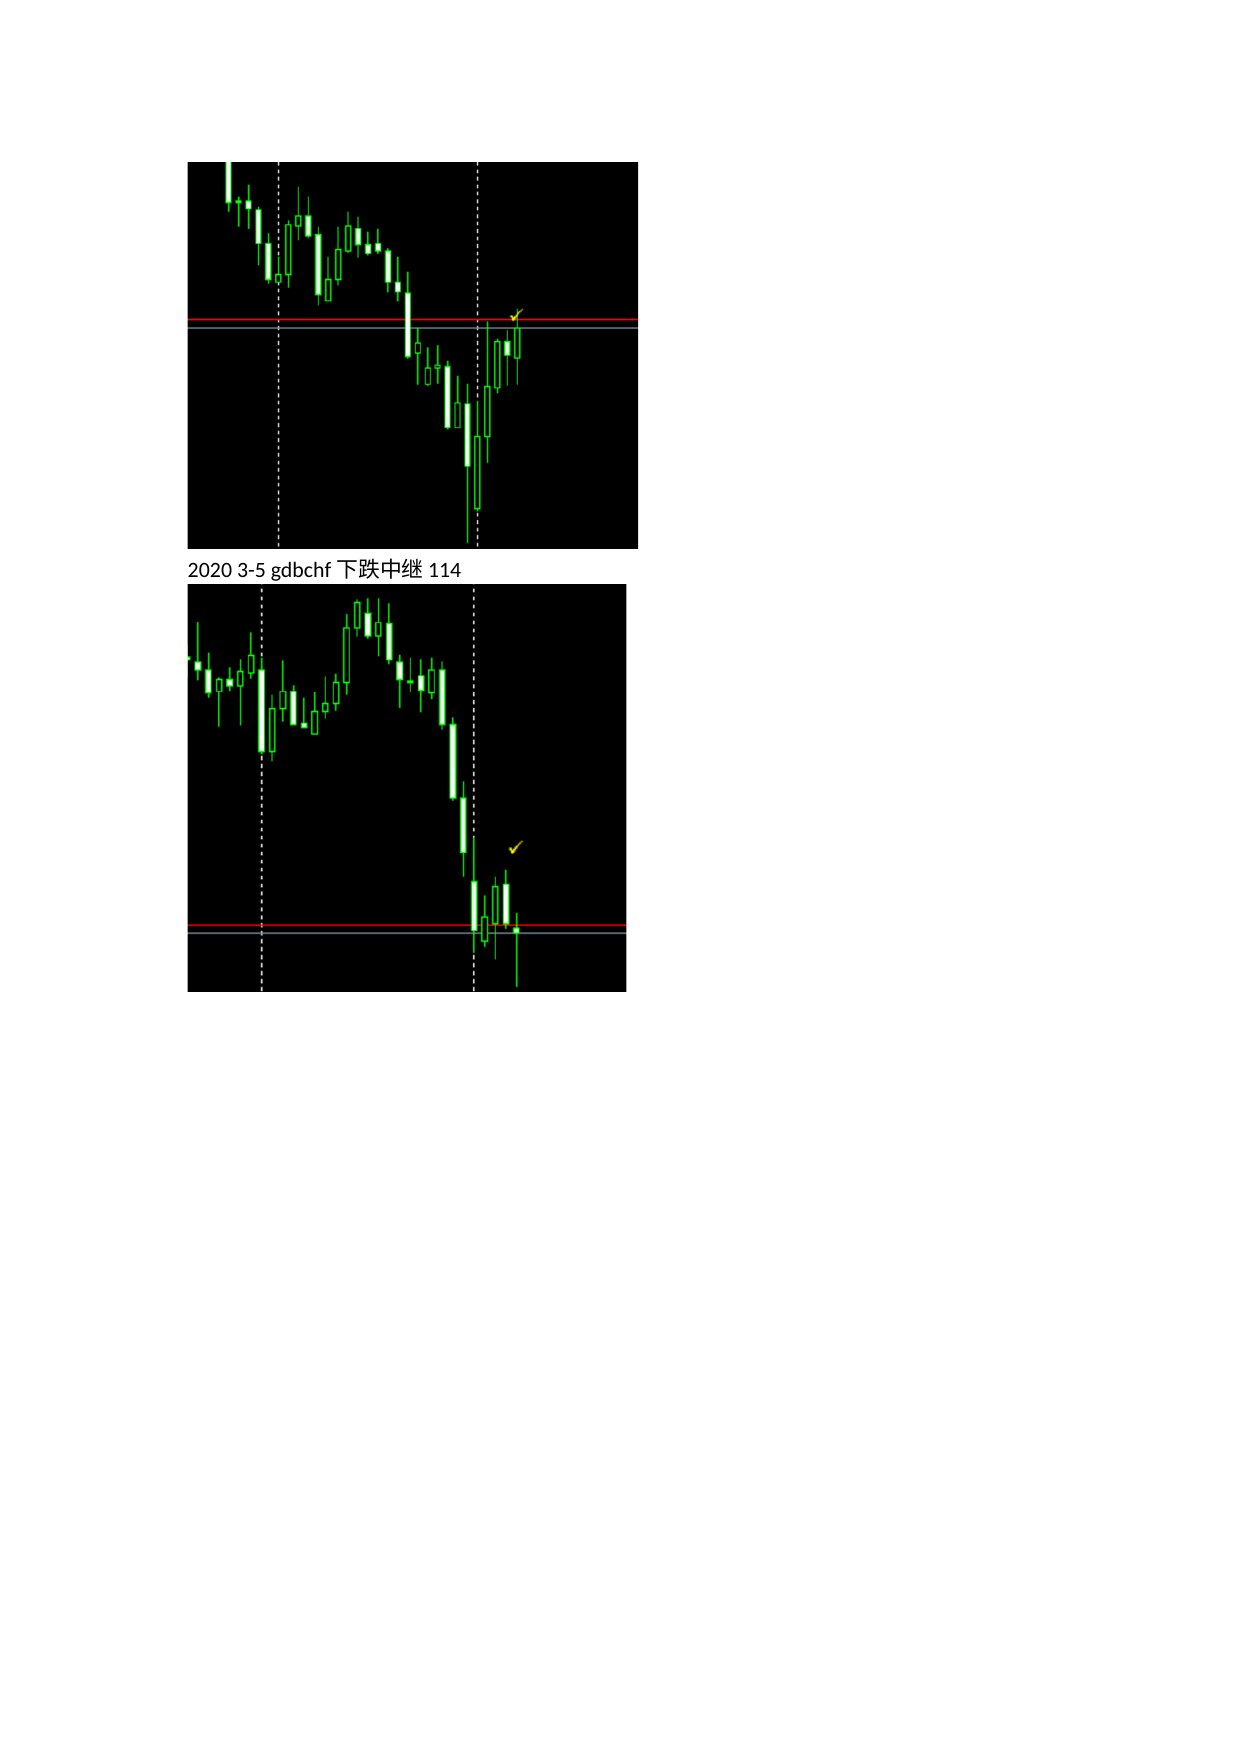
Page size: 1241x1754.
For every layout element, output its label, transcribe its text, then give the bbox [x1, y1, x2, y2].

picture [187, 584, 627, 992]
list 2020 3-5 gdbchf 下跌中继114 [187, 552, 1053, 584]
picture [187, 162, 639, 549]
